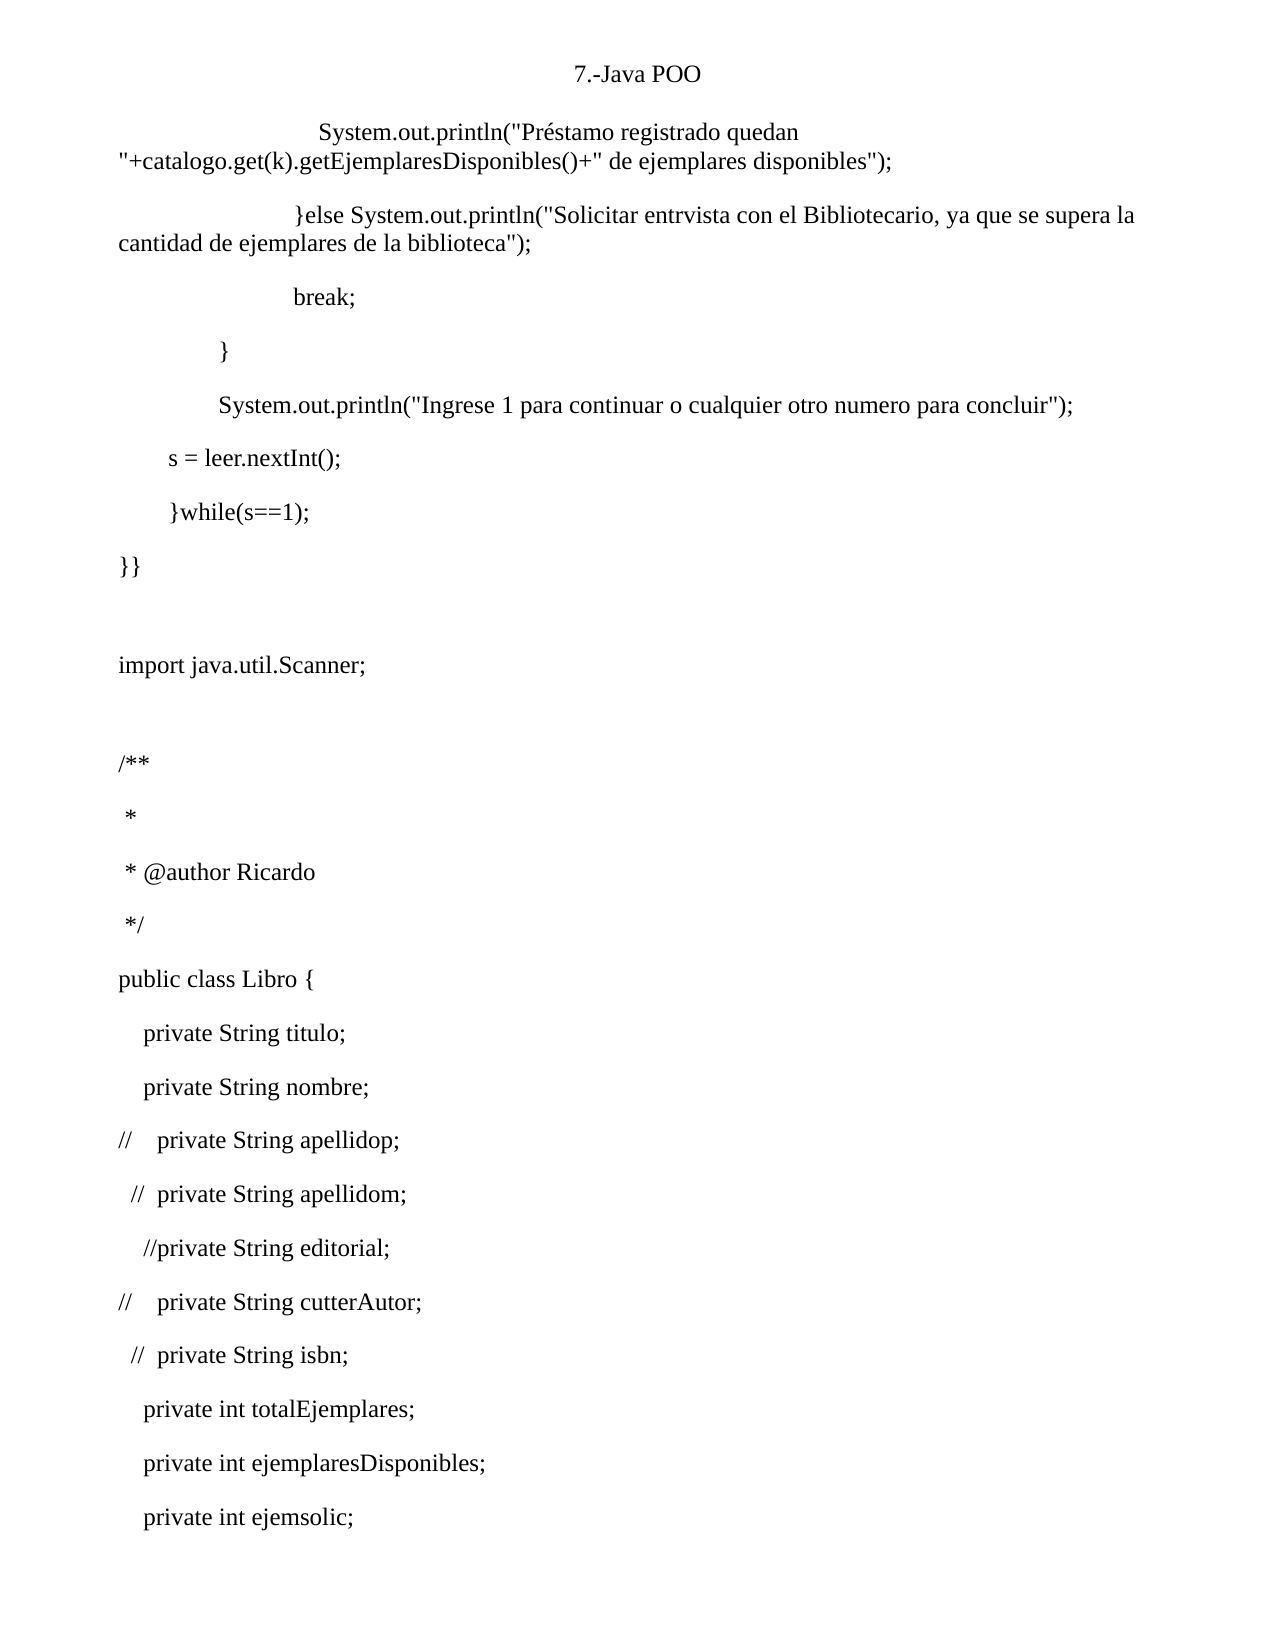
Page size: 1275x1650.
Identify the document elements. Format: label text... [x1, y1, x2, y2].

text */ [118, 910, 1157, 939]
text public class Libro { [118, 964, 1157, 993]
text private String nombre; [118, 1072, 1157, 1100]
text //private String editorial; [118, 1233, 1157, 1262]
text System.out.println("Préstamo registrado quedan "+catalogo.get(k).getEjemplaresDisponibles()+" de ejemplares disponibles"); [118, 117, 1157, 175]
text }else System.out.println("Solicitar entrvista con el Bibliotecario, ya que se supera la cantidad de ejemplares de la biblioteca"); [118, 200, 1157, 257]
text }} [118, 551, 1157, 580]
text // private String apellidom; [118, 1179, 1157, 1208]
text System.out.println("Ingrese 1 para continuar o cualquier otro numero para concluir"); [118, 390, 1157, 418]
text } [118, 336, 1157, 365]
text private String titulo; [118, 1018, 1157, 1047]
text // private String cutterAutor; [118, 1287, 1157, 1315]
text * @author Ricardo [118, 857, 1157, 885]
text }while(s==1); [118, 497, 1157, 526]
text // private String apellidop; [118, 1125, 1157, 1154]
text import java.util.Scanner; [118, 650, 1157, 679]
text * [118, 803, 1157, 832]
text // private String isbn; [118, 1340, 1157, 1369]
text s = leer.nextInt(); [118, 443, 1157, 472]
text break; [118, 282, 1157, 311]
text private int ejemsolic; [118, 1502, 1157, 1530]
text private int totalEjemplares; [118, 1394, 1157, 1423]
text private int ejemplaresDisponibles; [118, 1448, 1157, 1477]
text /** [118, 749, 1157, 778]
